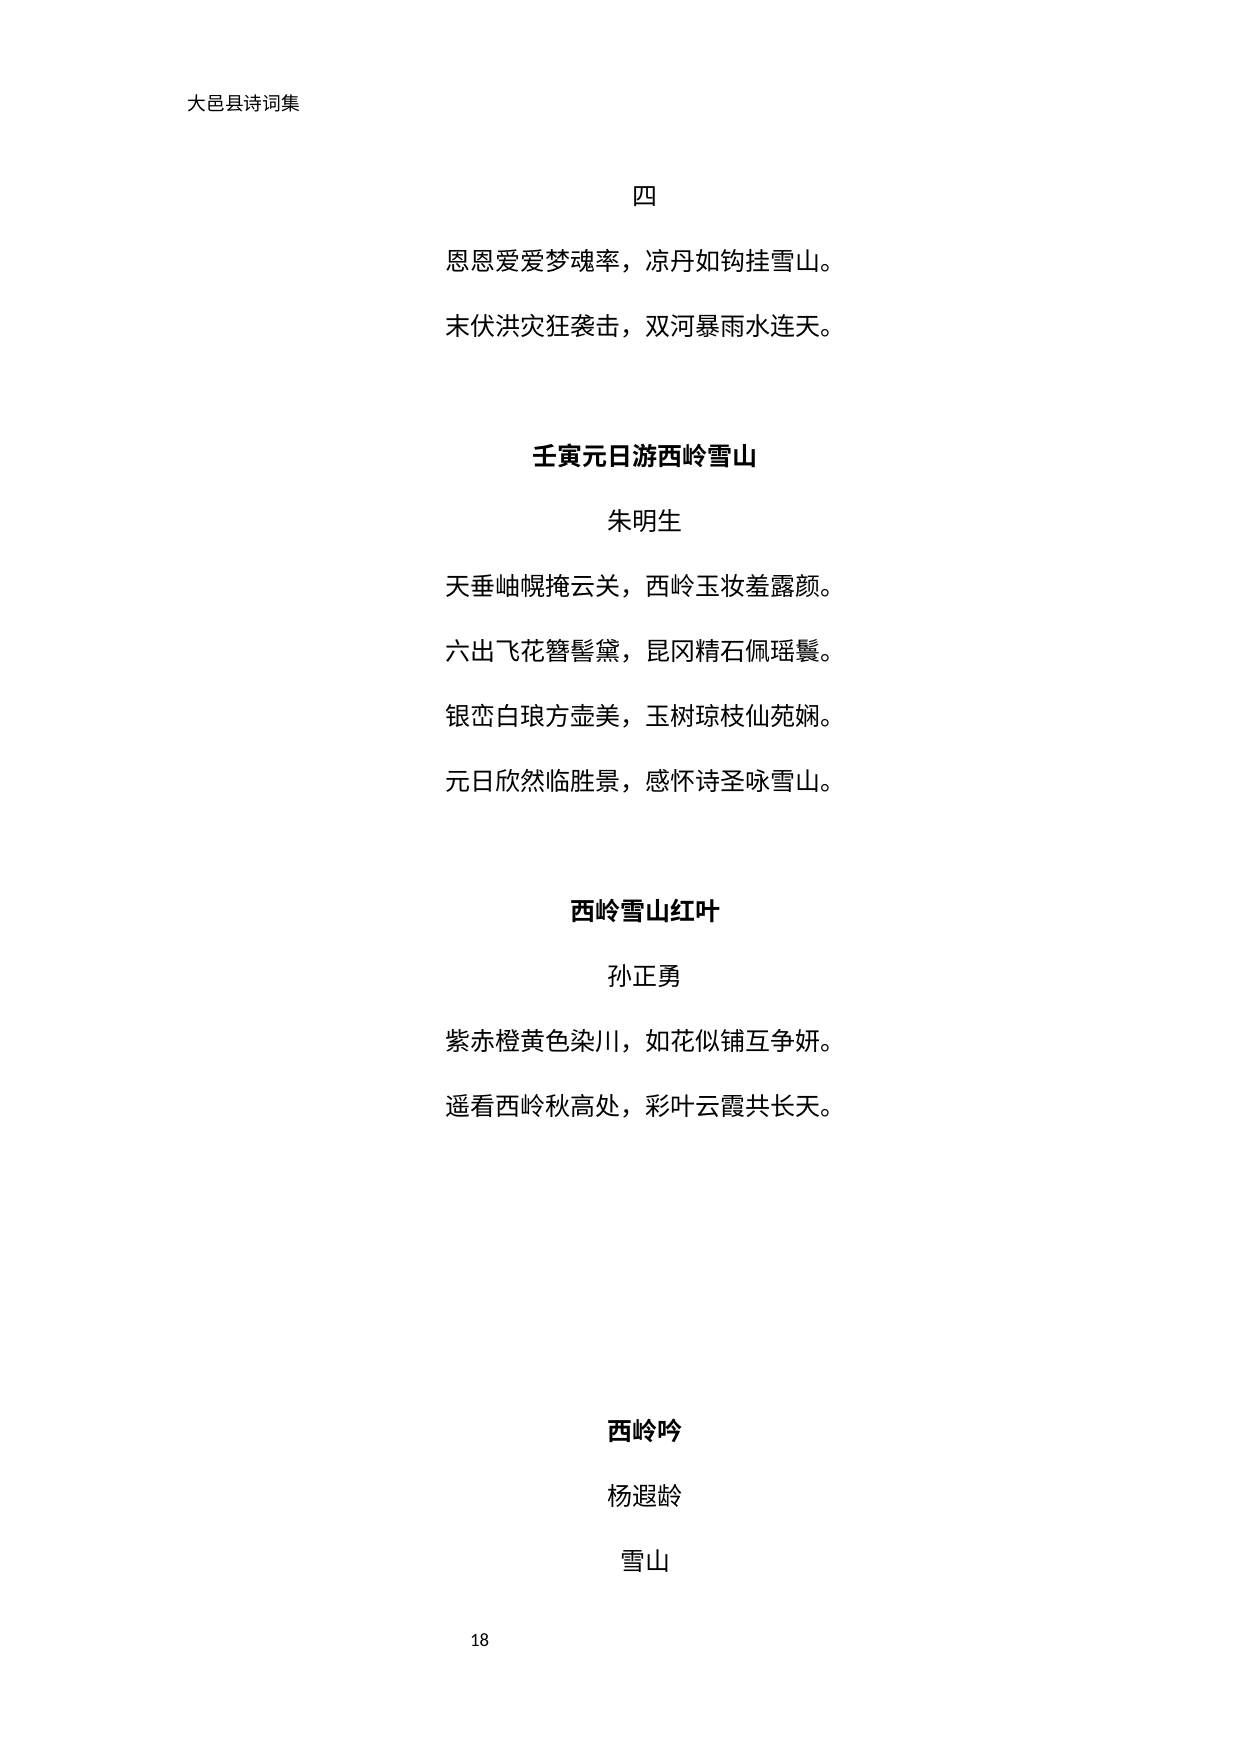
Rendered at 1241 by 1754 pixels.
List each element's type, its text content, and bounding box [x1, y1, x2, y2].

text 四 [187, 162, 1053, 227]
text 恩恩爱爱梦魂率，凉丹如钩挂雪山。 [187, 227, 1053, 292]
text 杨遐龄 [187, 1462, 1053, 1527]
text 紫赤橙黄色染川，如花似铺互争妍。 [187, 1007, 1053, 1072]
text 壬寅元日游西岭雪山 [187, 422, 1053, 487]
text 末伏洪灾狂袭击，双河暴雨水连天。 [187, 292, 1053, 357]
text 元日欣然临胜景，感怀诗圣咏雪山。 [187, 747, 1053, 812]
text 西岭吟 [187, 1397, 1053, 1462]
text 银峦白琅方壶美，玉树琼枝仙苑娴。 [187, 682, 1053, 747]
text 孙正勇 [187, 942, 1053, 1007]
text 朱明生 [187, 487, 1053, 552]
text 遥看西岭秋高处，彩叶云霞共长天。 [187, 1072, 1053, 1137]
text 天垂岫幌掩云关，西岭玉妆羞露颜。 [187, 552, 1053, 617]
text 雪山 [187, 1527, 1053, 1592]
text 六出飞花簪髻黛，昆冈精石佩瑶鬟。 [187, 617, 1053, 682]
text 西岭雪山红叶 [187, 877, 1053, 942]
